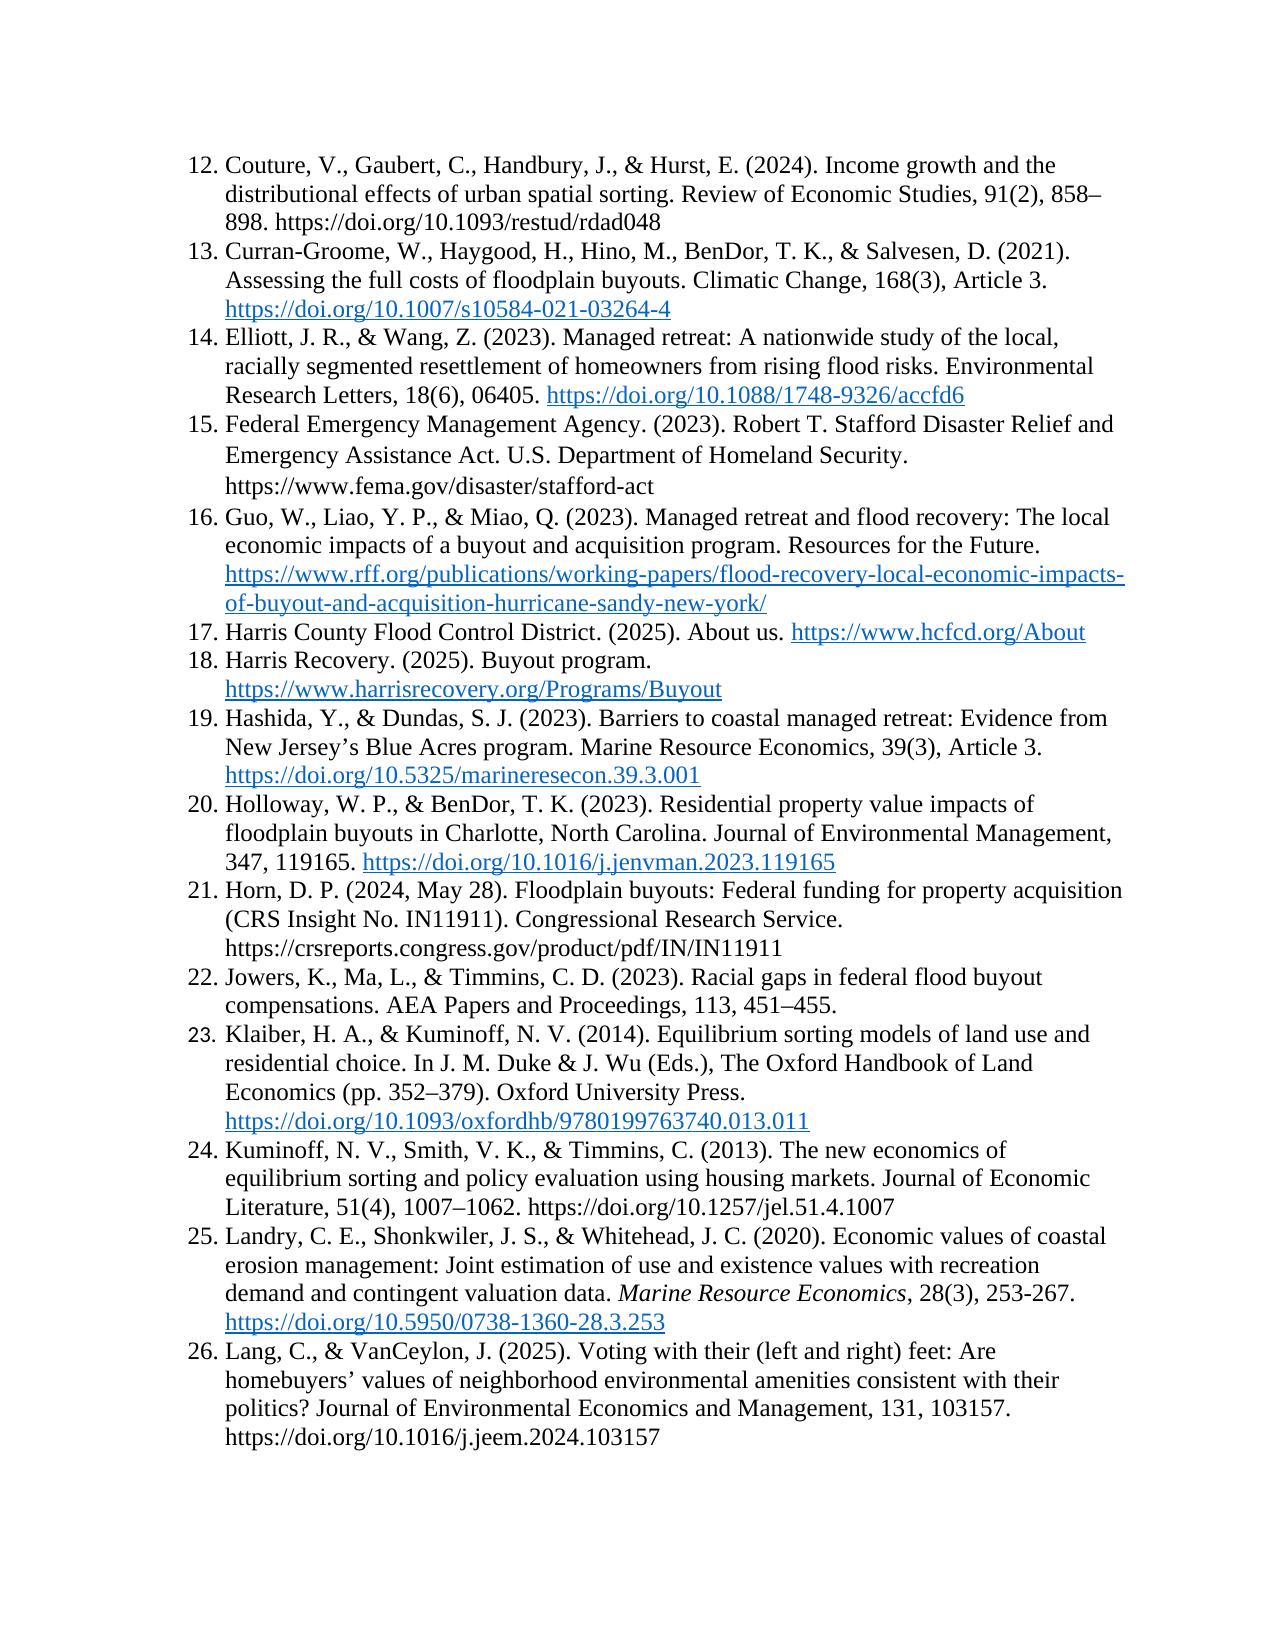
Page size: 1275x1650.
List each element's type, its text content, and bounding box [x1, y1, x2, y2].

list Lang, C., & VanCeylon, J. (2025). Voting with their (left and right) feet: Are homebuyers’ values of neighborhood environmental amenities consistent with their politics? Journal of Environmental Economics and Management, 131, 103157. https://doi.org/10.1016/j.jeem.2024.103157 [187, 1336, 1125, 1451]
list Horn, D. P. (2024, May 28). Floodplain buyouts: Federal funding for property acquisition (CRS Insight No. IN11911). Congressional Research Service. https://crsreports.congress.gov/product/pdf/IN/IN11911 [187, 876, 1125, 962]
list Guo, W., Liao, Y. P., & Miao, Q. (2023). Managed retreat and flood recovery: The local economic impacts of a buyout and acquisition program. Resources for the Future. https://www.rff.org/publications/working-papers/flood-recovery-local-economic-impacts-of-buyout-and-acquisition-hurricane-sandy-new-york/ [187, 502, 1125, 617]
list Elliott, J. R., & Wang, Z. (2023). Managed retreat: A nationwide study of the local, racially segmented resettlement of homeowners from rising flood risks. Environmental Research Letters, 18(6), 06405. https://doi.org/10.1088/1748-9326/accfd6 [187, 322, 1125, 409]
list Couture, V., Gaubert, C., Handbury, J., & Hurst, E. (2024). Income growth and the distributional effects of urban spatial sorting. Review of Economic Studies, 91(2), 858–898. https://doi.org/10.1093/restud/rdad048 [187, 150, 1125, 236]
list Holloway, W. P., & BenDor, T. K. (2023). Residential property value impacts of floodplain buyouts in Charlotte, North Carolina. Journal of Environmental Management, 347, 119165. https://doi.org/10.1016/j.jenvman.2023.119165 [187, 789, 1125, 876]
list Harris Recovery. (2025). Buyout program. https://www.harrisrecovery.org/Programs/Buyout [187, 646, 1125, 703]
list Federal Emergency Management Agency. (2023). Robert T. Stafford Disaster Relief and Emergency Assistance Act. U.S. Department of Homeland Security. https://www.fema.gov/disaster/stafford-act [187, 409, 1125, 499]
list Jowers, K., Ma, L., & Timmins, C. D. (2023). Racial gaps in federal flood buyout compensations. AEA Papers and Proceedings, 113, 451–455. [187, 962, 1125, 1019]
list Kuminoff, N. V., Smith, V. K., & Timmins, C. (2013). The new economics of equilibrium sorting and policy evaluation using housing markets. Journal of Economic Literature, 51(4), 1007–1062. https://doi.org/10.1257/jel.51.4.1007 [187, 1135, 1125, 1221]
list Landry, C. E., Shonkwiler, J. S., & Whitehead, J. C. (2020). Economic values of coastal erosion management: Joint estimation of use and existence values with recreation demand and contingent valuation data. Marine Resource Economics, 28(3), 253-267. https://doi.org/10.5950/0738-1360-28.3.253 [187, 1221, 1125, 1336]
list Hashida, Y., & Dundas, S. J. (2023). Barriers to coastal managed retreat: Evidence from New Jersey’s Blue Acres program. Marine Resource Economics, 39(3), Article 3. https://doi.org/10.5325/marineresecon.39.3.001 [187, 703, 1125, 789]
list Klaiber, H. A., & Kuminoff, N. V. (2014). Equilibrium sorting models of land use and residential choice. In J. M. Duke & J. Wu (Eds.), The Oxford Handbook of Land Economics (pp. 352–379). Oxford University Press. https://doi.org/10.1093/oxfordhb/9780199763740.013.011 [187, 1019, 1125, 1135]
list Harris County Flood Control District. (2025). About us. https://www.hcfcd.org/About [187, 617, 1125, 646]
list Curran-Groome, W., Haygood, H., Hino, M., BenDor, T. K., & Salvesen, D. (2021). Assessing the full costs of floodplain buyouts. Climatic Change, 168(3), Article 3. https://doi.org/10.1007/s10584-021-03264-4 [187, 236, 1125, 322]
